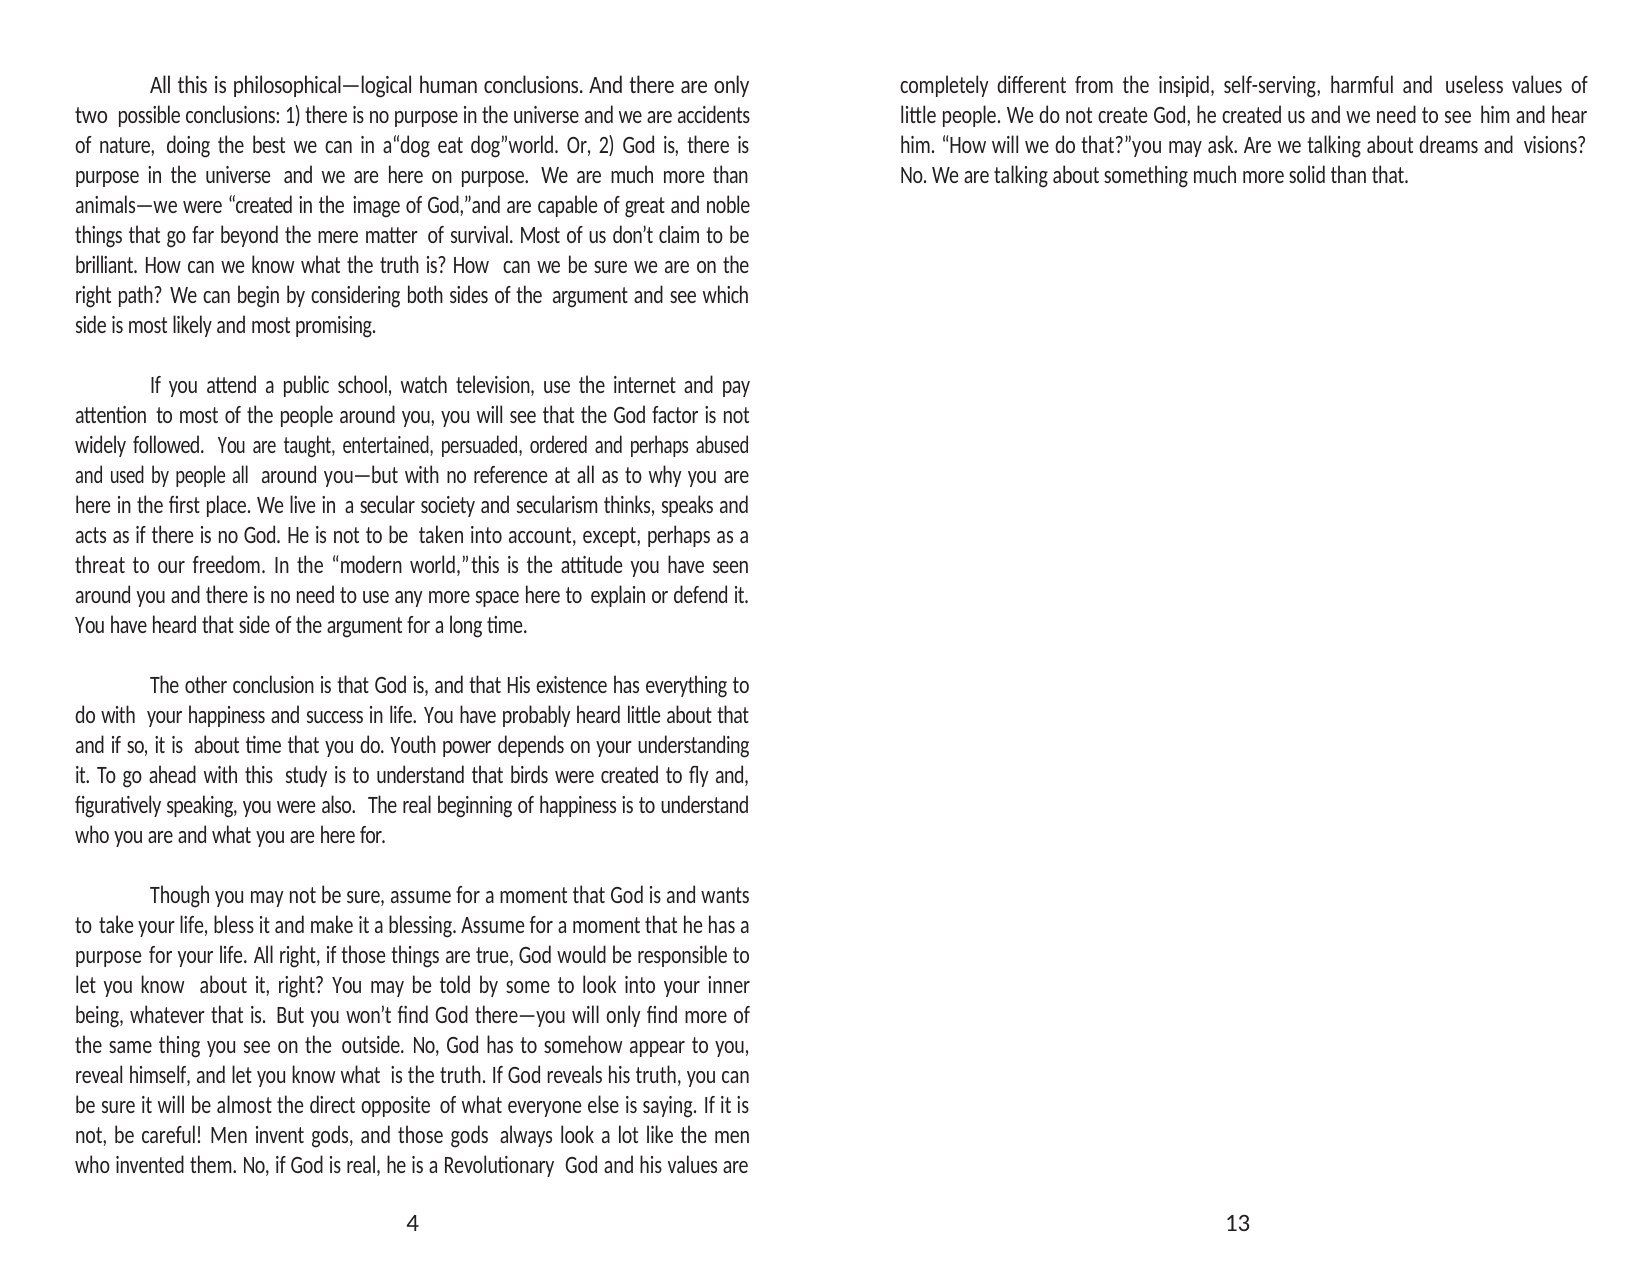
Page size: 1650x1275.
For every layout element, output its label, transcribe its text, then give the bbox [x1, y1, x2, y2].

text The other conclusion is that God is, and that His existence has everything to do with your happiness and success in life. You have probably heard little about that and if so, it is about time that you do. Youth power depends on your understanding it. To go ahead with this study is to understand that birds were created to fly and, figuratively speaking, you were also. The real beginning of happiness is to understand who you are and what you are here for. [75, 670, 750, 850]
text If you attend a public school, watch television, use the internet and pay attention to most of the people around you, you will see that the God factor is not widely followed. You are taught, entertained, persuaded, ordered and perhaps abused and used by people all around you—but with no reference at all as to why you are here in the first place. We live in a secular society and secularism thinks, speaks and acts as if there is no God. He is not to be taken into account, except, perhaps as a threat to our freedom. In the “modern world,”this is the attitude you have seen around you and there is no need to use any more space here to explain or defend it. You have heard that side of the argument for a long time. [75, 370, 750, 640]
text Though you may not be sure, assume for a moment that God is and wants to take your life, bless it and make it a blessing. Assume for a moment that he has a purpose for your life. All right, if those things are true, God would be responsible to let you know about it, right? You may be told by some to look into your inner being, whatever that is. But you won’t find God there—you will only find more of the same thing you see on the outside. No, God has to somehow appear to you, reveal himself, and let you know what is the truth. If God reveals his truth, you can be sure it will be almost the direct opposite of what everyone else is saying. If it is not, be careful! Men invent gods, and those gods always look a lot like the men who invented them. No, if God is real, he is a Revolutionary God and his values are completely different from the insipid, self-serving, harmful and useless values of little people. We do not create God, he created us and we need to see him and hear him. “How will we do that?”you may ask. Are we talking about dreams and visions? No. We are talking about something much more solid than that. [900, 70, 1587, 190]
text Though you may not be sure, assume for a moment that God is and wants to take your life, bless it and make it a blessing. Assume for a moment that he has a purpose for your life. All right, if those things are true, God would be responsible to let you know about it, right? You may be told by some to look into your inner being, whatever that is. But you won’t find God there—you will only find more of the same thing you see on the outside. No, God has to somehow appear to you, reveal himself, and let you know what is the truth. If God reveals his truth, you can be sure it will be almost the direct opposite of what everyone else is saying. If it is not, be careful! Men invent gods, and those gods always look a lot like the men who invented them. No, if God is real, he is a Revolutionary God and his values are completely different from the insipid, self-serving, harmful and useless values of little people. We do not create God, he created us and we need to see him and hear him. “How will we do that?”you may ask. Are we talking about dreams and visions? No. We are talking about something much more solid than that. [75, 880, 750, 1180]
text All this is philosophical—logical human conclusions. And there are only two possible conclusions: 1) there is no purpose in the universe and we are accidents of nature, doing the best we can in a“dog eat dog”world. Or, 2) God is, there is purpose in the universe and we are here on purpose. We are much more than animals—we were “created in the image of God,”and are capable of great and noble things that go far beyond the mere matter of survival. Most of us don’t claim to be brilliant. How can we know what the truth is? How can we be sure we are on the right path? We can begin by considering both sides of the argument and see which side is most likely and most promising. [75, 70, 750, 340]
